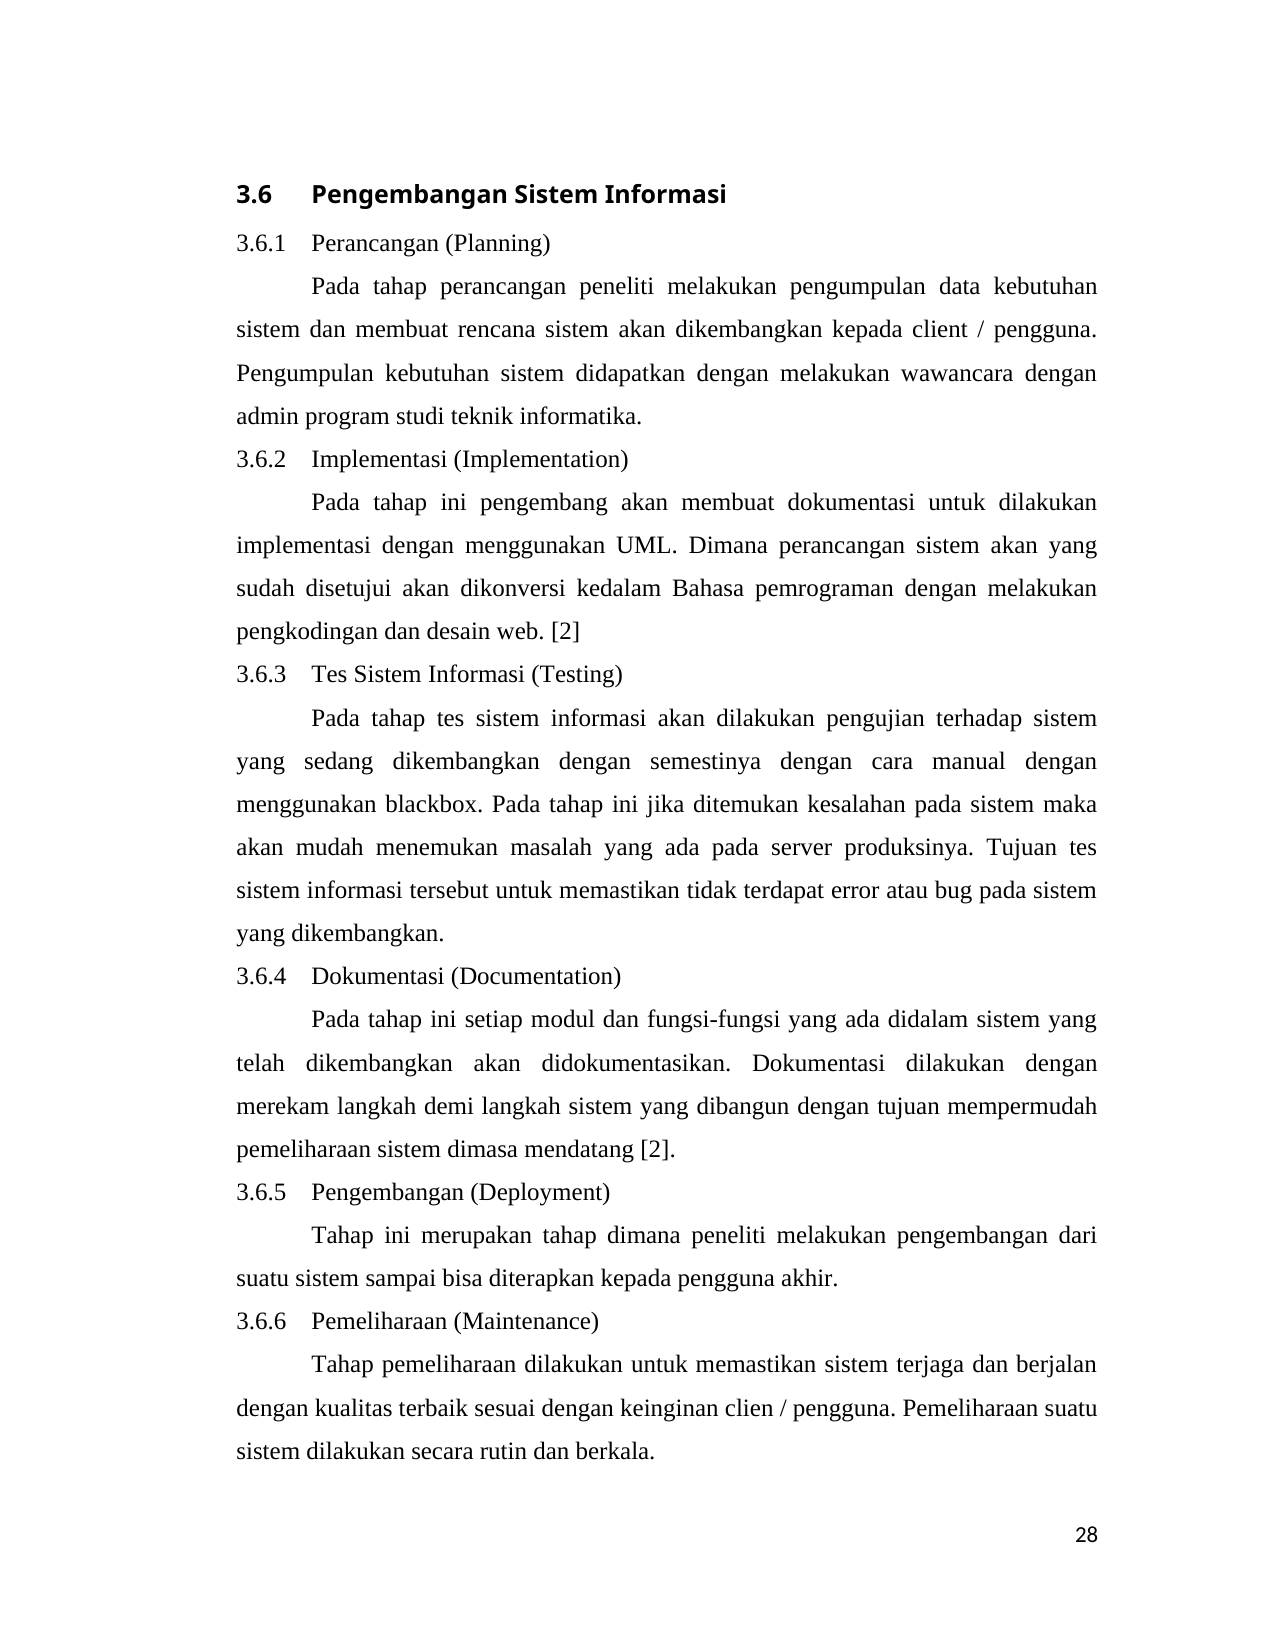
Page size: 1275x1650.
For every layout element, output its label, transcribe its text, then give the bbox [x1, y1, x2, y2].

subtitle Pemeliharaan (Maintenance) [236, 1306, 1098, 1335]
text Pada tahap tes sistem informasi akan dilakukan pengujian terhadap sistem yang sedang dikembangkan dengan semestinya dengan cara manual dengan menggunakan blackbox. Pada tahap ini jika ditemukan kesalahan pada sistem maka akan mudah menemukan masalah yang ada pada server produksinya. Tujuan tes sistem informasi tersebut untuk memastikan tidak terdapat error atau bug pada sistem yang dikembangkan. [236, 703, 1098, 947]
text Tahap pemeliharaan dilakukan untuk memastikan sistem terjaga dan berjalan dengan kualitas terbaik sesuai dengan keinginan clien / pengguna. Pemeliharaan suatu sistem dilakukan secara rutin dan berkala. [236, 1349, 1098, 1464]
subtitle Pengembangan Sistem Informasi [236, 177, 1098, 211]
subtitle Pengembangan (Deployment) [236, 1177, 1098, 1206]
subtitle Implementasi (Implementation) [236, 444, 1098, 473]
subtitle Dokumentasi (Documentation) [236, 961, 1098, 990]
text Tahap ini merupakan tahap dimana peneliti melakukan pengembangan dari suatu sistem sampai bisa diterapkan kepada pengguna akhir. [236, 1220, 1098, 1292]
text Pada tahap ini setiap modul dan fungsi-fungsi yang ada didalam sistem yang telah dikembangkan akan didokumentasikan. Dokumentasi dilakukan dengan merekam langkah demi langkah sistem yang dibangun dengan tujuan mempermudah pemeliharaan sistem dimasa mendatang. [236, 1004, 1098, 1163]
subtitle Perancangan (Planning) [236, 228, 1098, 257]
text Pada tahap ini pengembang akan membuat dokumentasi untuk dilakukan implementasi dengan menggunakan UML. Dimana perancangan sistem akan yang sudah disetujui akan dikonversi kedalam Bahasa pemrograman dengan melakukan pengkodingan dan desain web. [236, 487, 1098, 645]
text Pada tahap perancangan peneliti melakukan pengumpulan data kebutuhan sistem dan membuat rencana sistem akan dikembangkan kepada client / pengguna. Pengumpulan kebutuhan sistem didapatkan dengan melakukan wawancara dengan admin program studi teknik informatika. [236, 271, 1098, 429]
subtitle Tes Sistem Informasi (Testing) [236, 659, 1098, 688]
